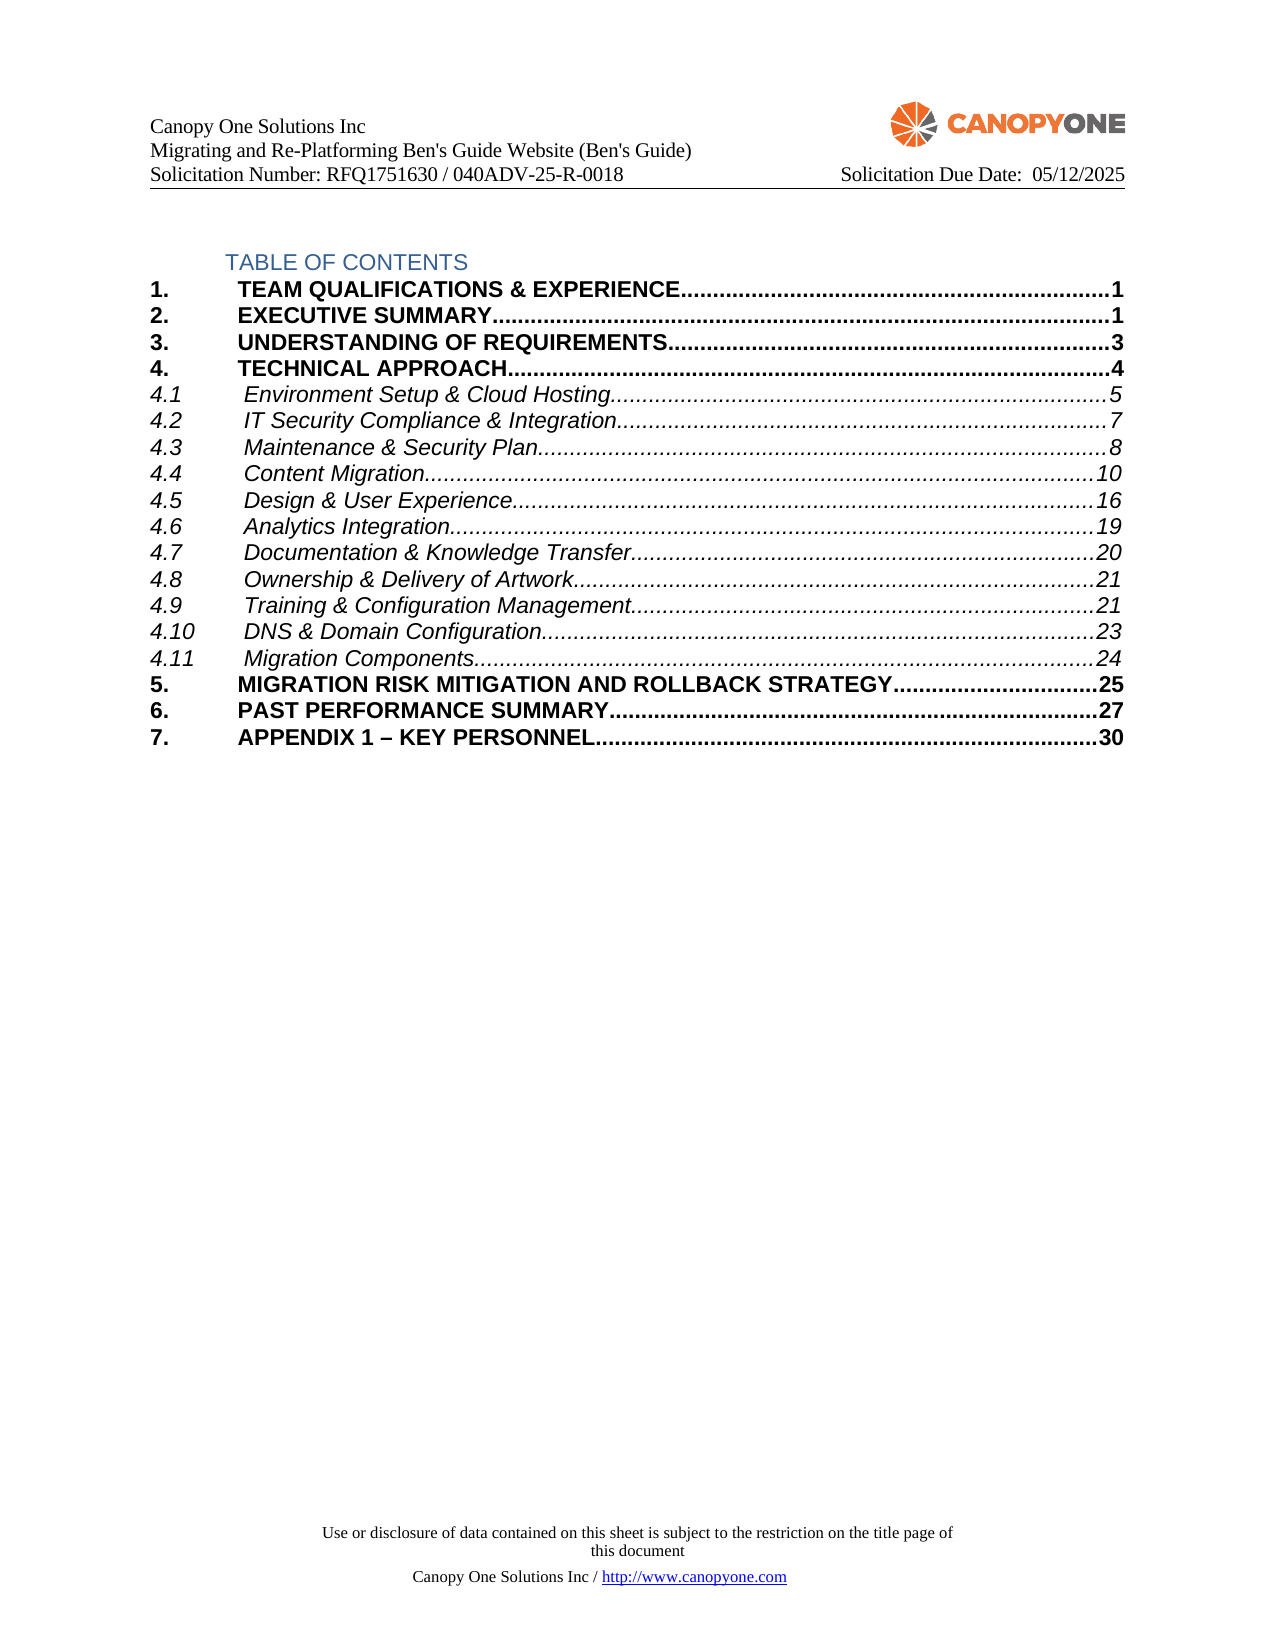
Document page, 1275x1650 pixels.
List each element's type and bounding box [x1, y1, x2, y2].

picture [890, 101, 1125, 147]
